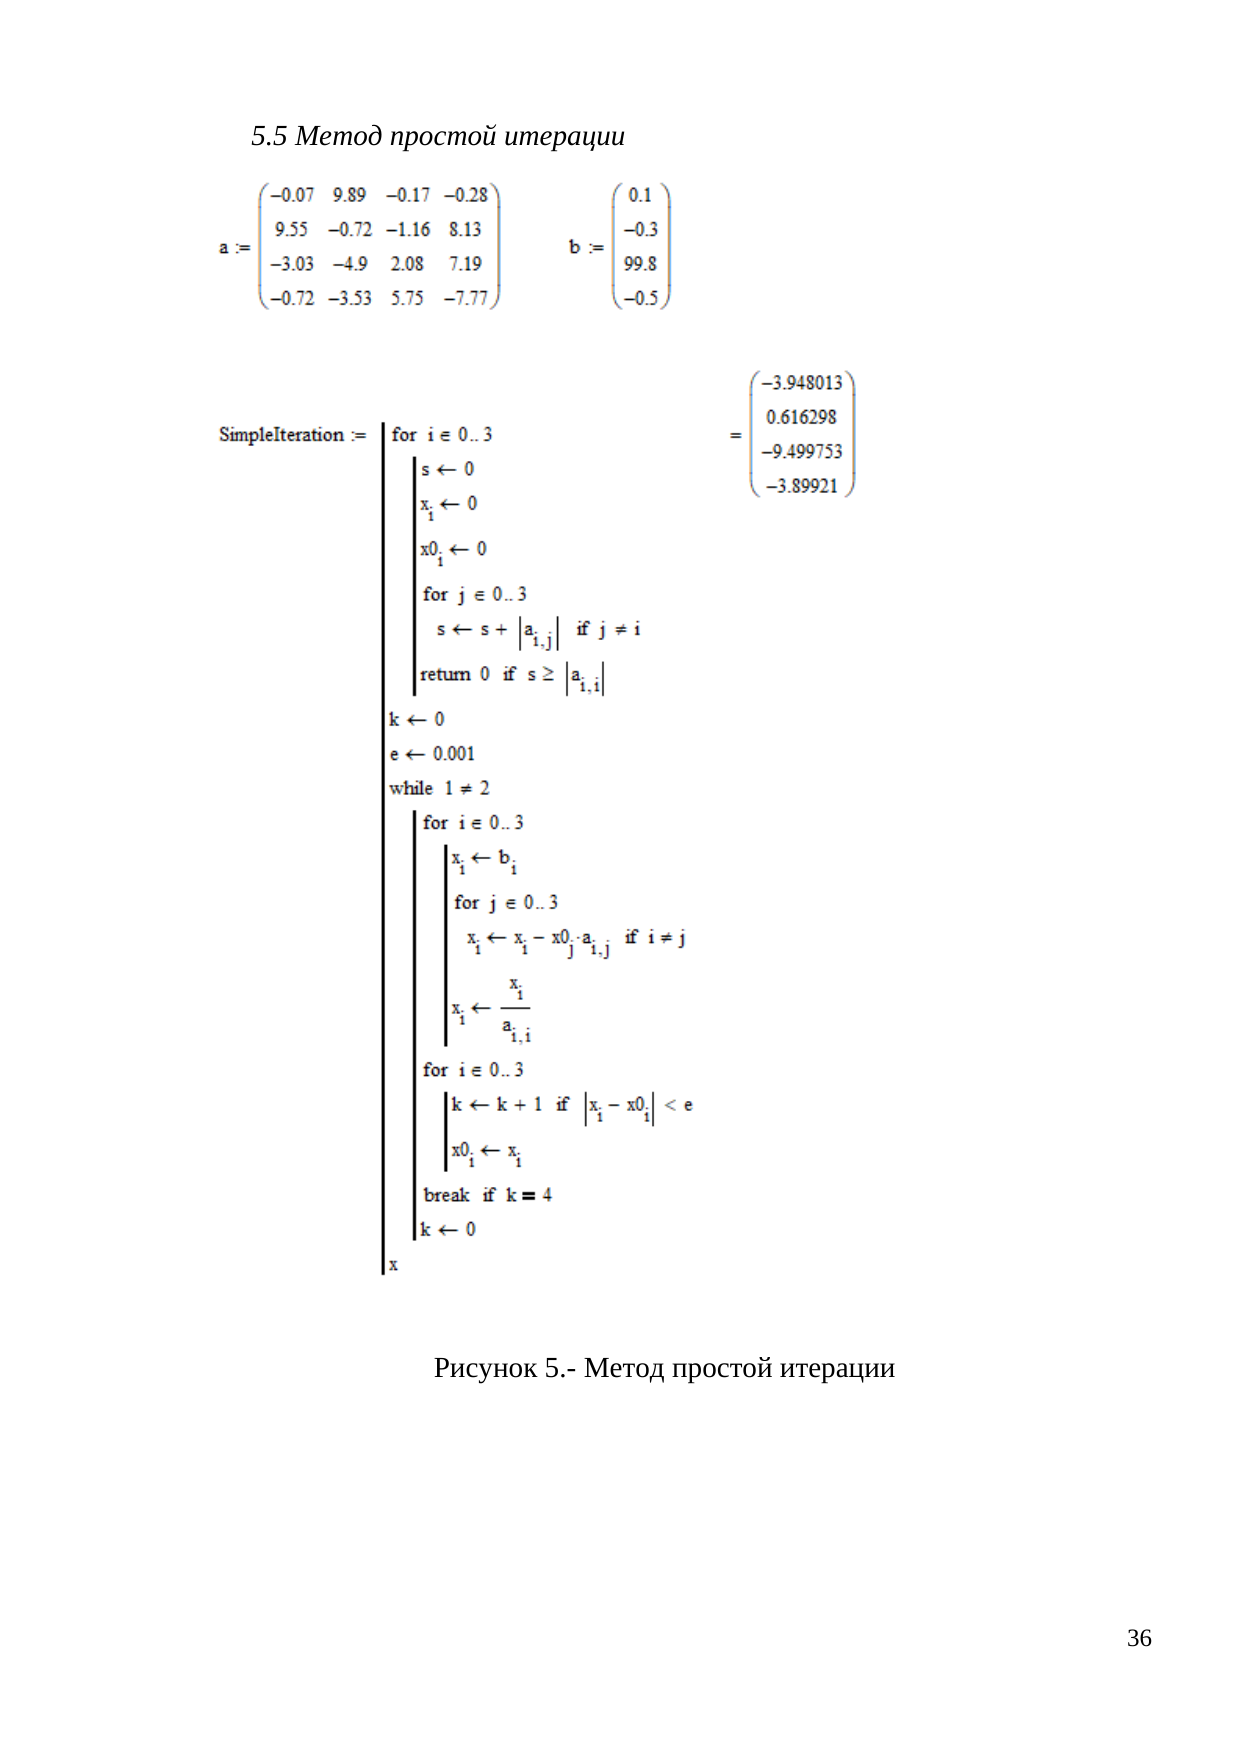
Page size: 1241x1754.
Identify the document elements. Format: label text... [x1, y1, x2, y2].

subtitle 5.5 Метод простой итерации [177, 118, 1152, 152]
picture [177, 180, 895, 1294]
text Рисунок 5.- Метод простой итерации [177, 1351, 1152, 1384]
